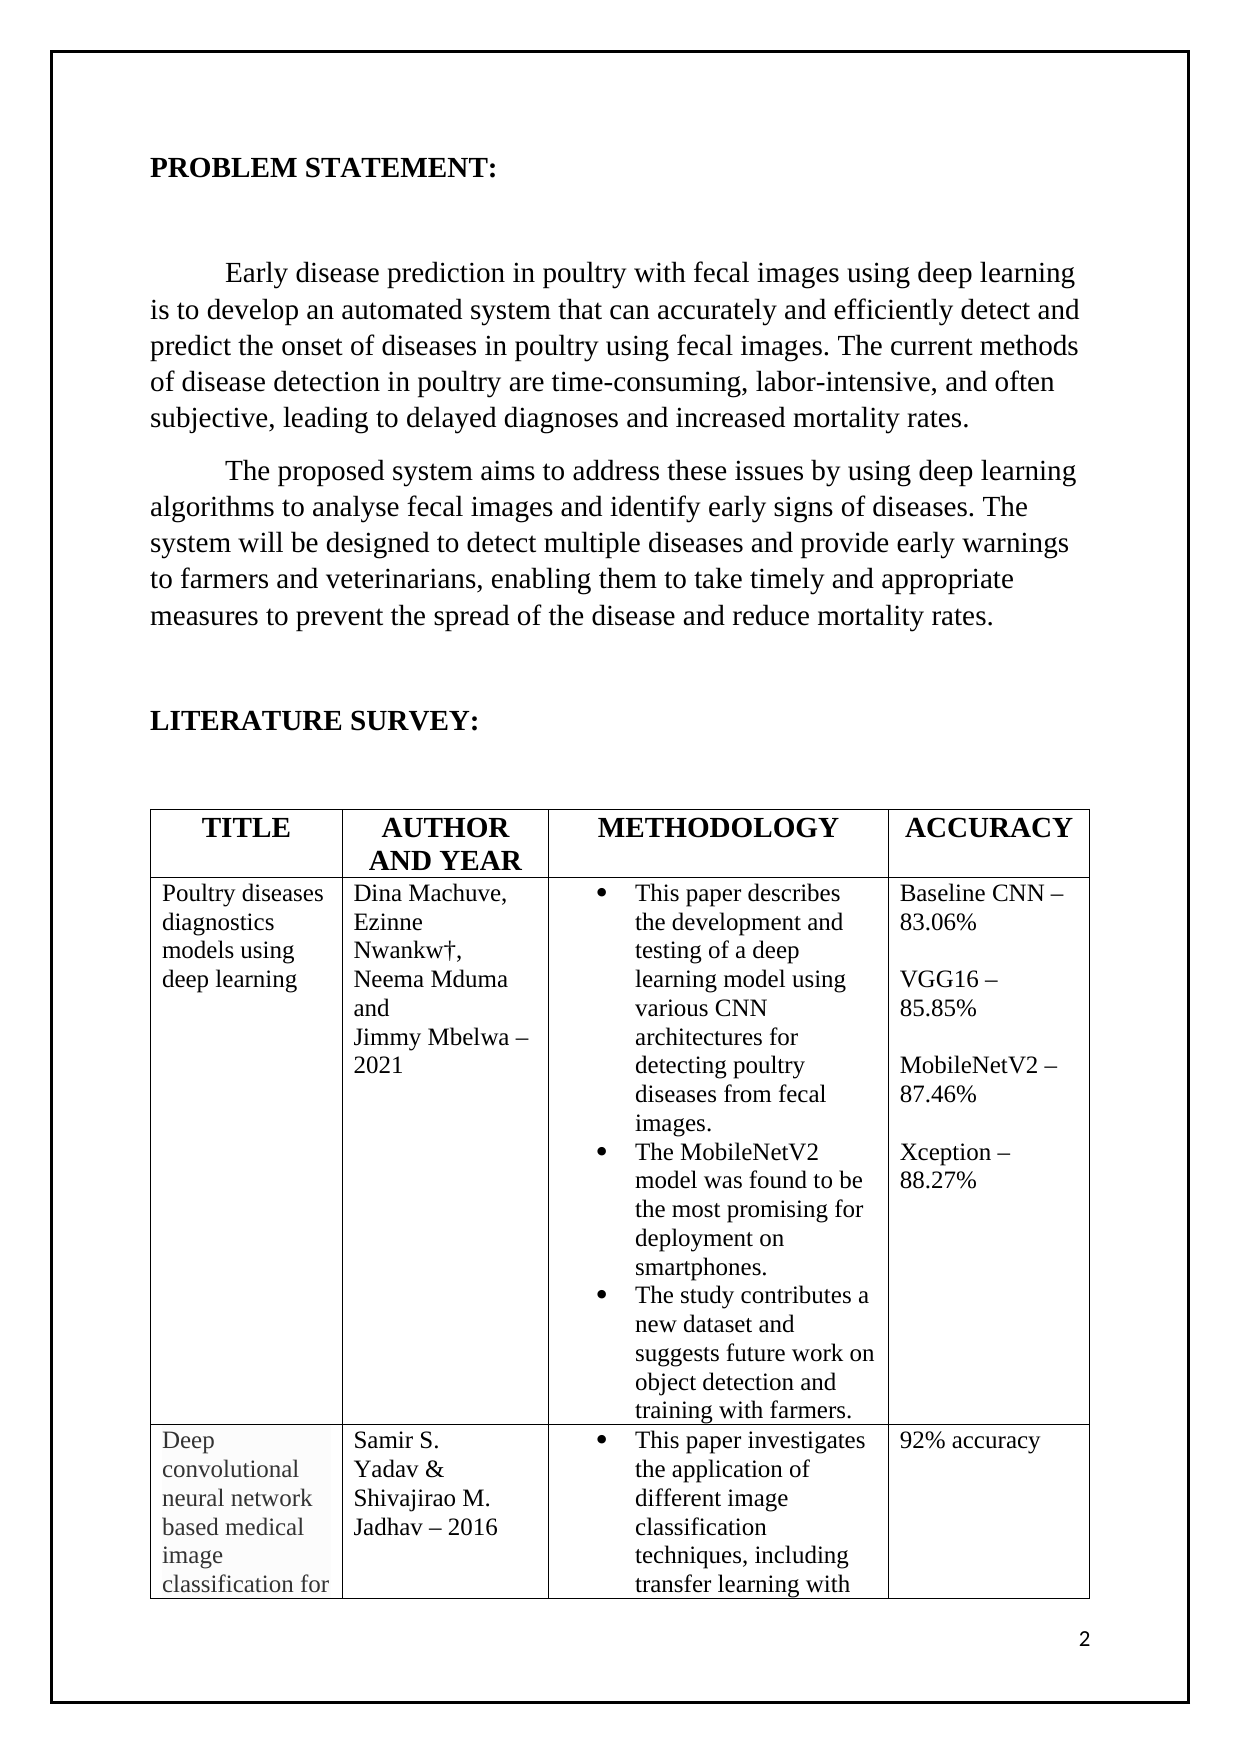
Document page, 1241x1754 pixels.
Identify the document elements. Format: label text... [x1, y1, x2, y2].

table_header TITLE [151, 810, 342, 877]
table_cell This paper describes the development and testing of a deep learning model using various CNN architectures for detecting poultry diseases from fecal images. The MobileNetV2 model was found to be the most promising for deployment on smartphones. The study contributes a new dataset and suggests future work on object detection and training with farmers. [549, 878, 888, 1424]
text LITERATURE SURVEY: [150, 703, 1090, 737]
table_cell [343, 1425, 548, 1598]
table_cell Dina Machuve, Ezinne Nwankw†, Neema Mduma and Jimmy Mbelwa – 2021 [343, 878, 548, 1424]
text PROBLEM STATEMENT: [150, 150, 1090, 183]
table_header ACCURACY [889, 810, 1089, 877]
table_cell Baseline CNN – 83.06% VGG16 – 85.85% MobileNetV2 – 87.46% Xception – 88.27% [889, 878, 1089, 1424]
table_cell 92% accuracy [889, 1425, 1089, 1598]
text Early disease prediction in poultry with fecal images using deep learning is to develop an automated system that can accurately and efficiently detect and predict the onset of diseases in poultry using fecal images. The current methods of disease detection in poultry are time-consuming, labor-intensive, and often subjective, leading to delayed diagnoses and increased mortality rates. [150, 256, 1090, 434]
text The proposed system aims to address these issues by using deep learning algorithms to analyse fecal images and identify early signs of diseases. The system will be designed to detect multiple diseases and provide early warnings to farmers and veterinarians, enabling them to take timely and appropriate measures to prevent the spread of the disease and reduce mortality rates. [150, 453, 1090, 631]
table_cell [549, 1425, 888, 1598]
table_header METHODOLOGY [549, 810, 888, 877]
table_header AUTHOR AND YEAR [343, 810, 548, 877]
table_cell Poultry diseases diagnostics models using deep learning [151, 878, 342, 1424]
